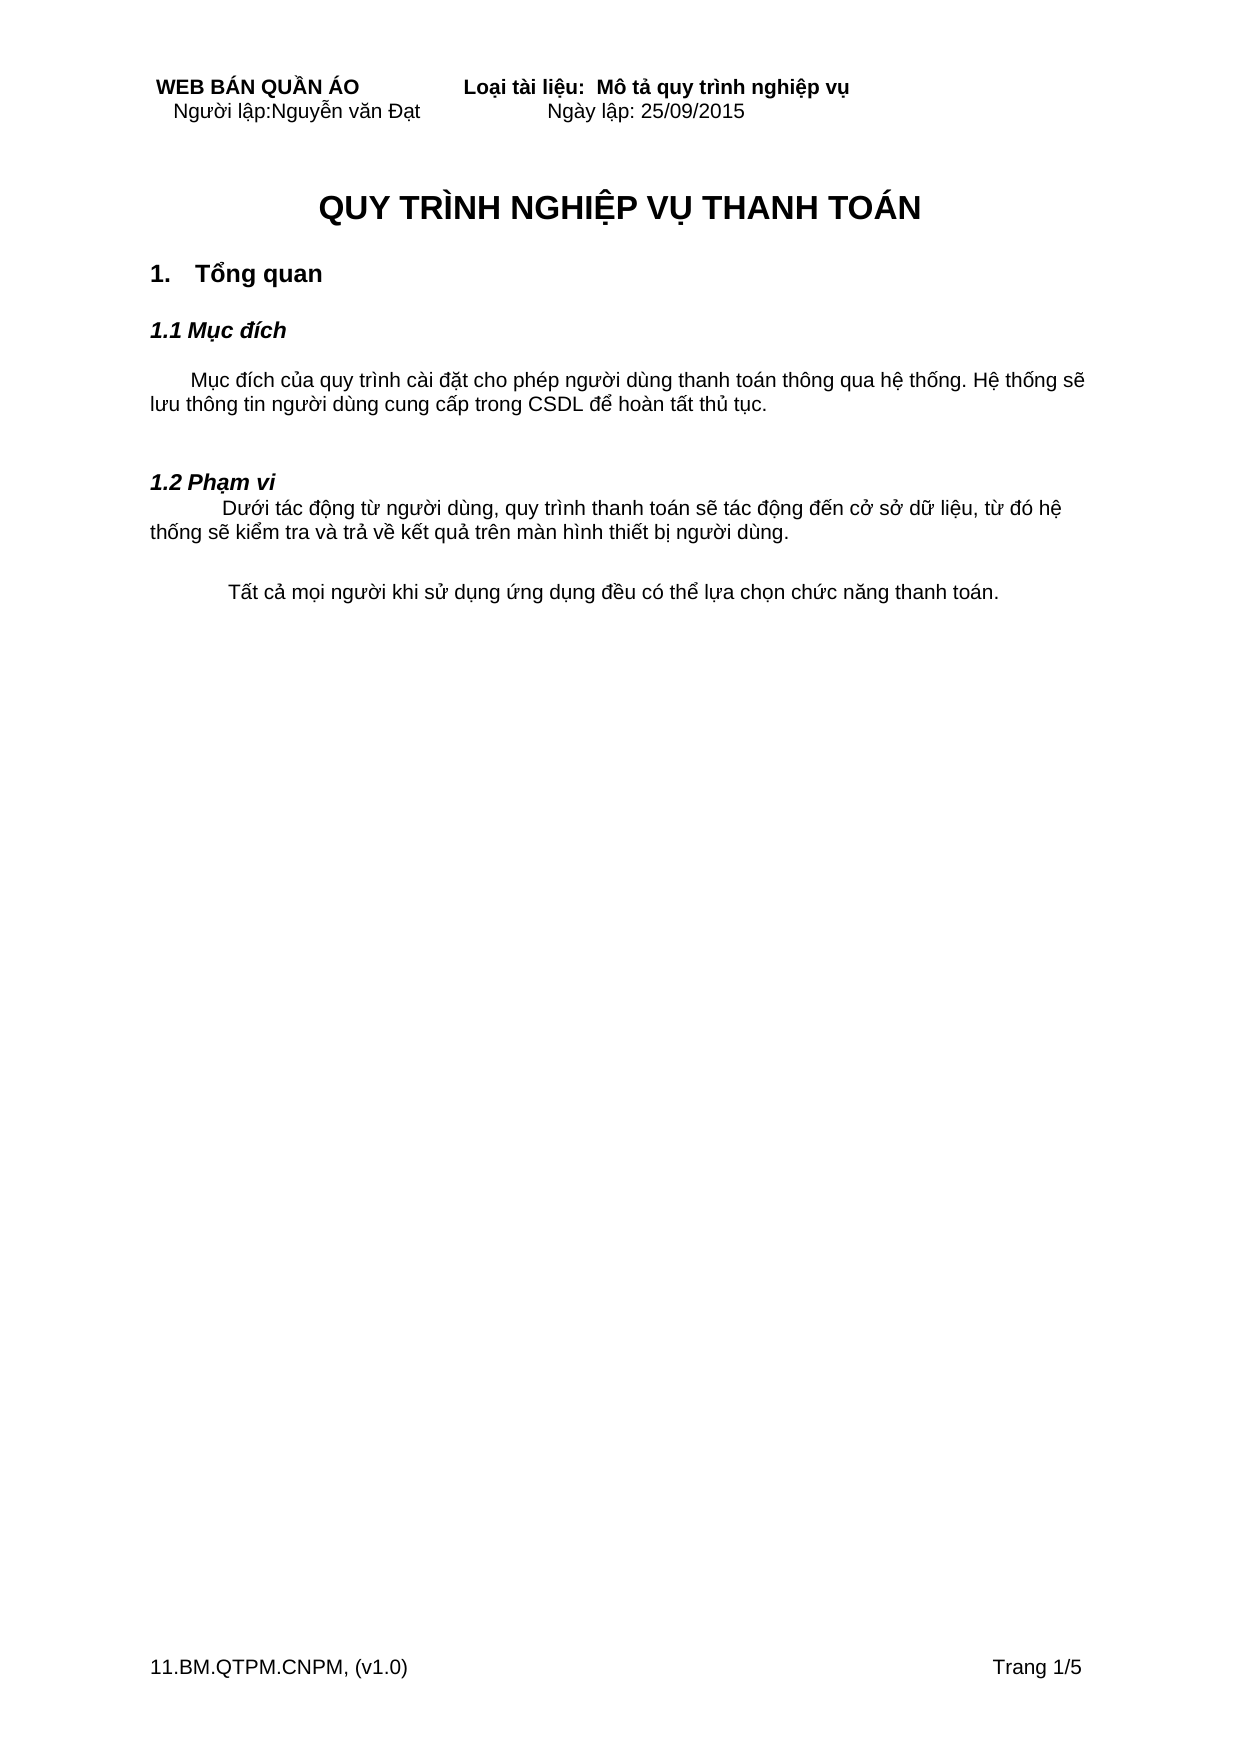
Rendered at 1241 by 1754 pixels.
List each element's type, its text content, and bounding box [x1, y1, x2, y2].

text Dưới tác động từ người dùng, quy trình thanh toán sẽ tác động đến cở sở dữ liệu, từ đó hệ thống sẽ kiểm tra và trả về kết quả trên màn hình thiết bị người dùng. [150, 496, 1090, 543]
subtitle Mục đích [150, 312, 1090, 343]
subtitle Phạm vi [150, 464, 1090, 496]
text Mục đích của quy trình cài đặt cho phép người dùng thanh toán thông qua hệ thống. Hệ thống sẽ lưu thông tin người dùng cung cấp trong CSDL để hoàn tất thủ tục. [150, 367, 1090, 415]
text Tất cả mọi người khi sử dụng ứng dụng đều có thể lựa chọn chức năng thanh toán. [187, 573, 1090, 604]
subtitle Tổng quan [150, 256, 1090, 287]
title QUY TRÌNH NGHIỆP VỤ THANH TOÁN [150, 188, 1090, 227]
